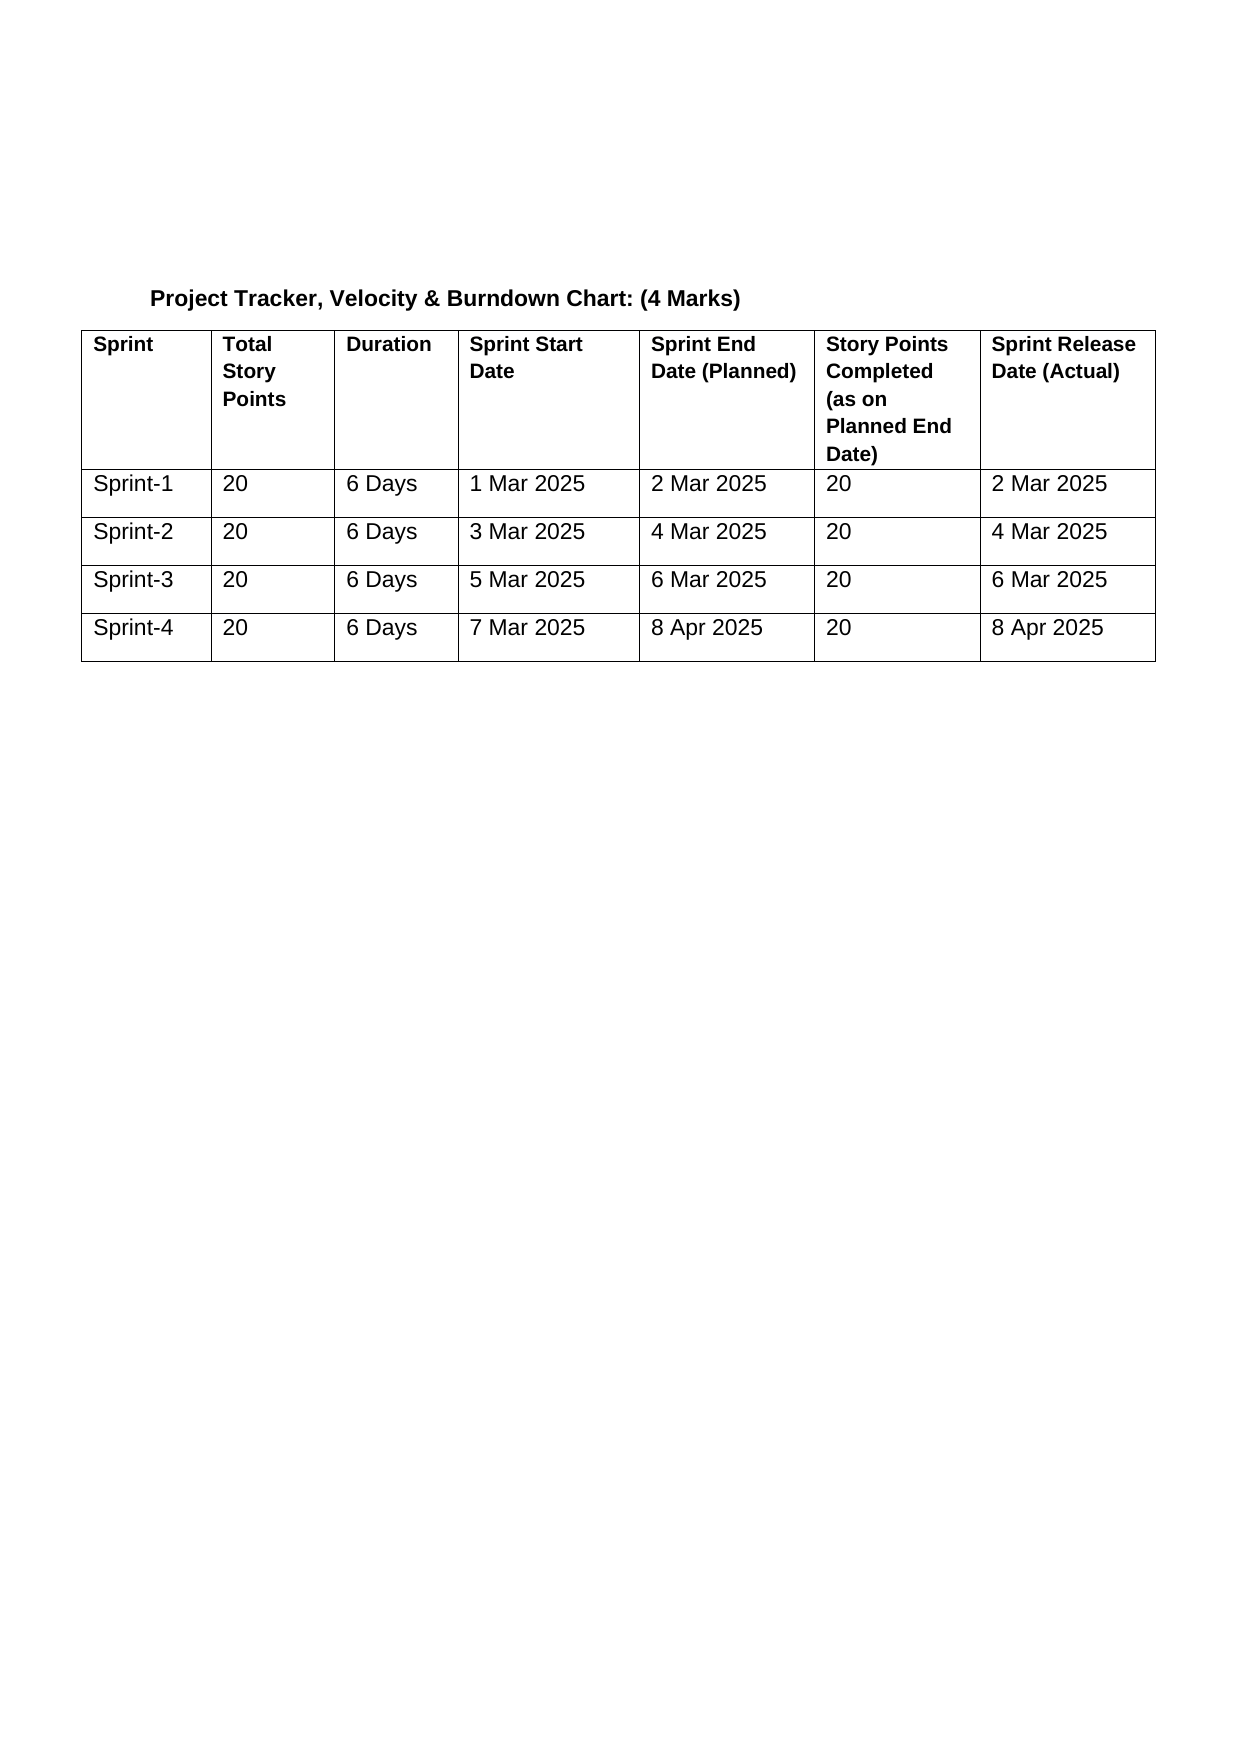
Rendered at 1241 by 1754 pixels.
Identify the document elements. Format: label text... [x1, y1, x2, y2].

table_cell 2 Mar 2025 [981, 470, 1155, 517]
table_cell 4 Mar 2025 [981, 518, 1155, 565]
table_cell 20 [815, 470, 980, 517]
table_cell 20 [212, 470, 334, 517]
table_cell Sprint-1 [82, 470, 211, 517]
table_header Story Points Completed (as on Planned End Date) [815, 331, 980, 469]
table_cell 6 Days [335, 614, 458, 661]
table_cell 4 Mar 2025 [640, 518, 814, 565]
table_cell 5 Mar 2025 [459, 566, 639, 613]
table_cell 7 Mar 2025 [459, 614, 639, 661]
table_cell 8 Apr 2025 [640, 614, 814, 661]
table_cell 6 Days [335, 566, 458, 613]
table_cell 6 Mar 2025 [640, 566, 814, 613]
text Project Tracker, Velocity & Burndown Chart: (4 Marks) [150, 285, 1090, 312]
table_cell 6 Mar 2025 [981, 566, 1155, 613]
table_cell 6 Days [335, 518, 458, 565]
table_cell 20 [212, 518, 334, 565]
table_cell 20 [815, 518, 980, 565]
table_cell 20 [815, 614, 980, 661]
table_header Total Story Points [212, 331, 334, 469]
table_cell Sprint-2 [82, 518, 211, 565]
table_cell 20 [212, 614, 334, 661]
table_header Sprint Release Date (Actual) [981, 331, 1155, 469]
table_header Duration [335, 331, 458, 469]
table_cell 20 [815, 566, 980, 613]
table_cell Sprint-4 [82, 614, 211, 661]
table_cell 1 Mar 2025 [459, 470, 639, 517]
table_cell 2 Mar 2025 [640, 470, 814, 517]
table_header Sprint End Date (Planned) [640, 331, 814, 469]
table_cell 8 Apr 2025 [981, 614, 1155, 661]
table_cell Sprint-3 [82, 566, 211, 613]
table_cell 3 Mar 2025 [459, 518, 639, 565]
table_cell 20 [212, 566, 334, 613]
table_cell 6 Days [335, 470, 458, 517]
table_header Sprint Start Date [459, 331, 639, 469]
table_header Sprint [82, 331, 211, 469]
